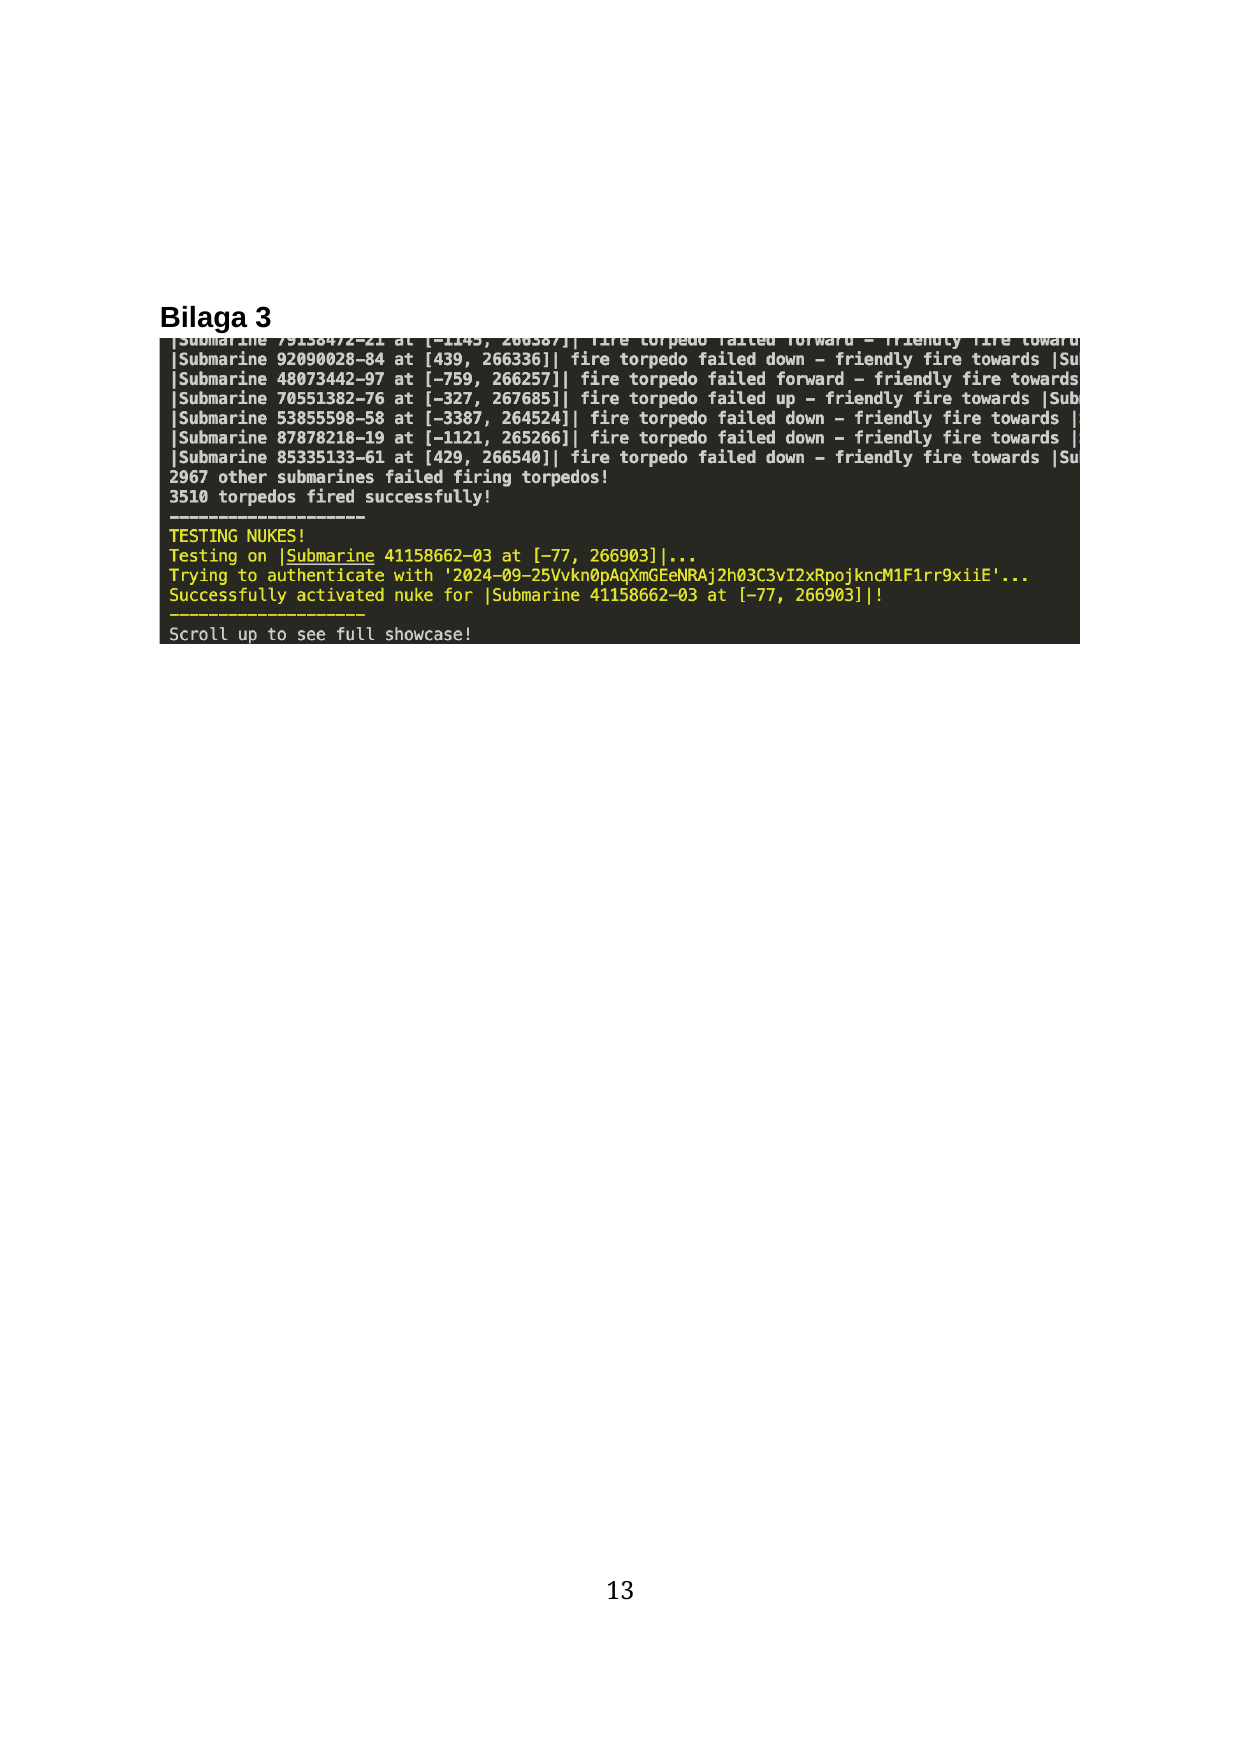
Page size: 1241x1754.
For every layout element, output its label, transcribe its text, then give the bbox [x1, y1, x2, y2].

subtitle Bilaga 3 [159, 300, 1081, 334]
picture [159, 338, 1080, 644]
